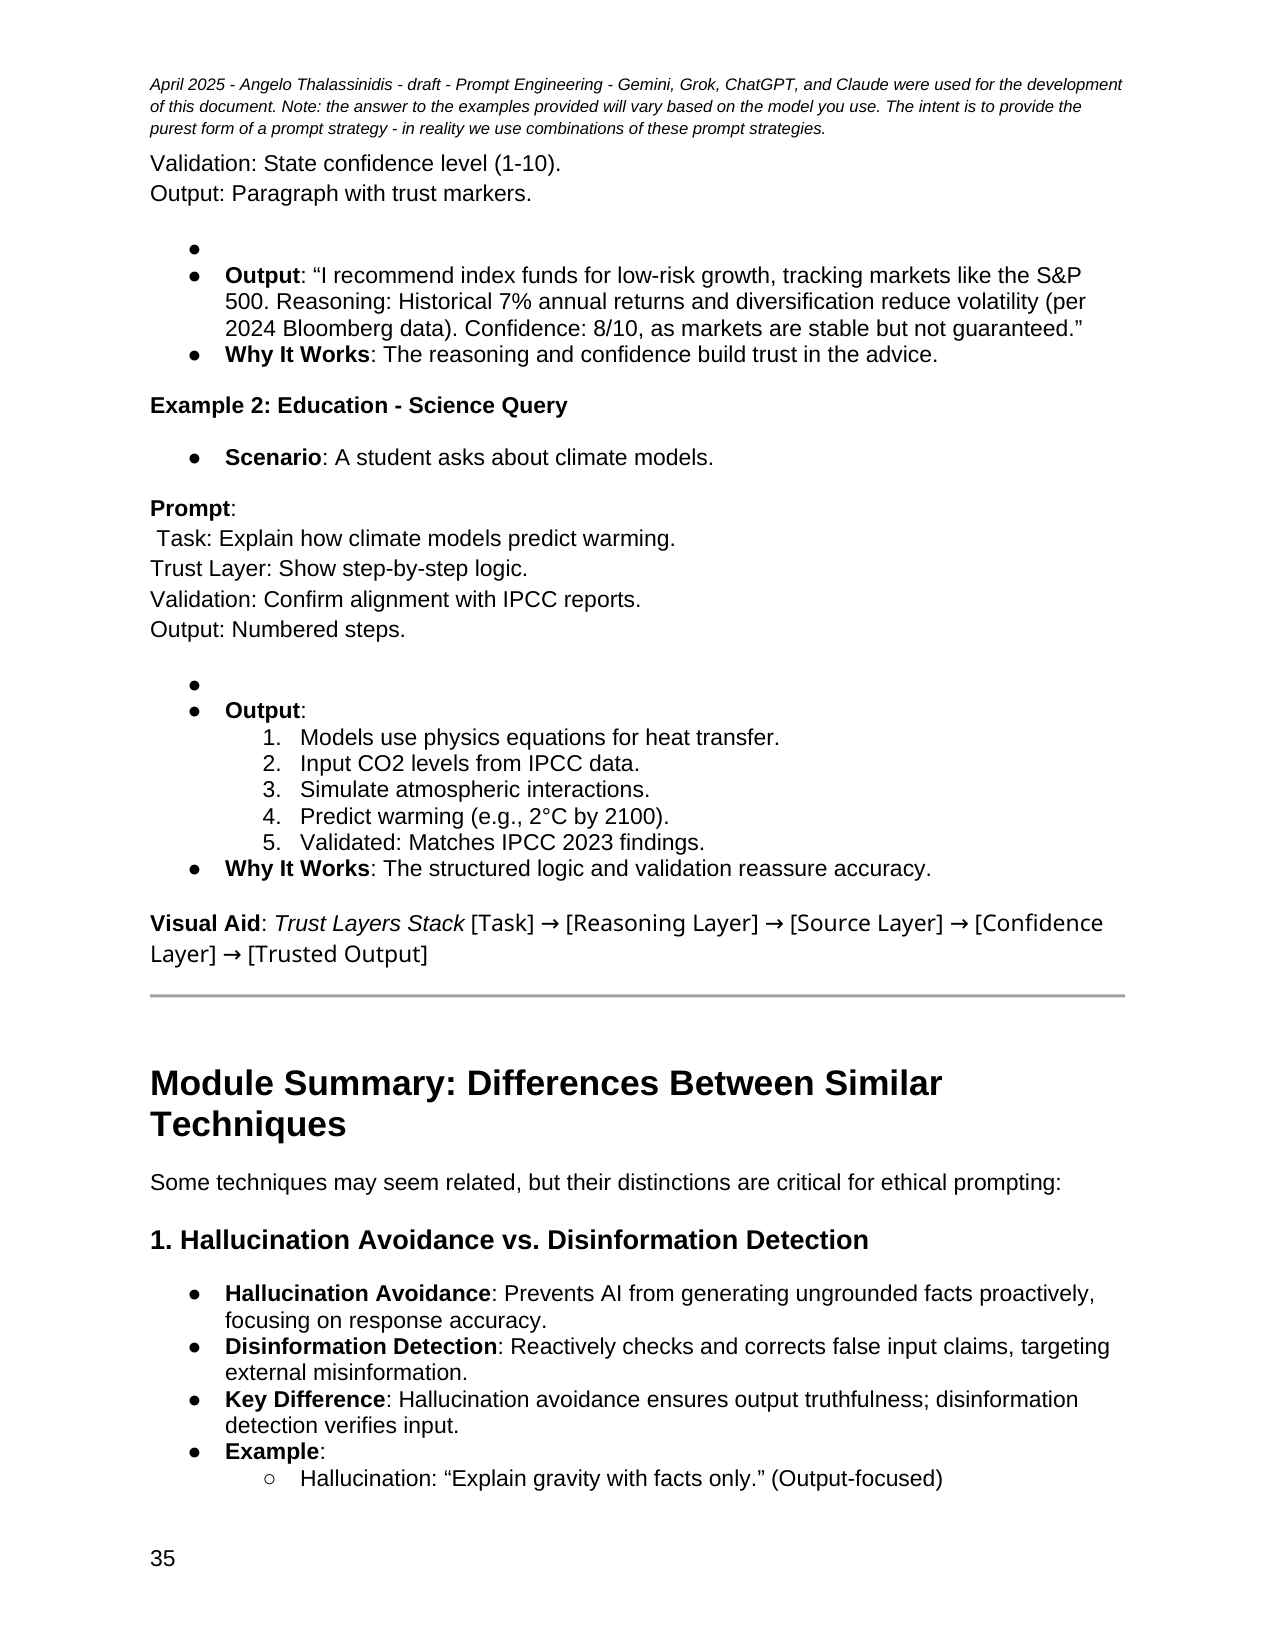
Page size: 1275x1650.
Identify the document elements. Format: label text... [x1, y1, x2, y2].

list Validated: Matches IPCC 2023 findings. [262, 829, 1125, 855]
list Why It Works: The structured logic and validation reassure accuracy. [187, 855, 1125, 882]
list Scenario: A student asks about climate models. [187, 443, 1125, 470]
list Simulate atmospheric interactions. [262, 776, 1125, 803]
text Prompt: Task: Explain how climate models predict warming. [150, 495, 1125, 551]
subtitle 1. Hallucination Avoidance vs. Disinformation Detection [150, 1224, 1125, 1255]
text Visual Aid: Trust Layers Stack [Task] → [Reasoning Layer] → [Source Layer] → [Confidence Layer] → [Trusted Output] [150, 907, 1125, 969]
text Some techniques may seem related, but their distinctions are critical for ethical prompting: [150, 1168, 1125, 1195]
text Output: Numbered steps. [150, 616, 1125, 642]
list Input CO2 levels from IPCC data. [262, 750, 1125, 776]
list Output: “I recommend index funds for low-risk growth, tracking markets like the S&P 500. Reasoning: Historical 7% annual returns and diversification reduce volatility (per 2024 Bloomberg data). Confidence: 8/10, as markets are stable but not guaranteed.” [187, 262, 1125, 341]
list Why It Works: The reasoning and confidence build trust in the advice. [187, 341, 1125, 367]
text Validation: State confidence level (1-10). [150, 150, 1125, 176]
list Predict warming (e.g., 2°C by 2100). [262, 803, 1125, 829]
list Models use physics equations for heat transfer. [262, 724, 1125, 750]
list Output: [187, 697, 1125, 724]
text Example 2: Education - Science Query [150, 392, 1125, 418]
text Output: Paragraph with trust markers. [150, 180, 1125, 207]
list Hallucination Avoidance: Prevents AI from generating ungrounded facts proactively, focusing on response accuracy. [187, 1280, 1125, 1333]
list Hallucination: “Explain gravity with facts only.” (Output-focused) [262, 1465, 1125, 1491]
text Validation: Confirm alignment with IPCC reports. [150, 586, 1125, 612]
list Example: [187, 1438, 1125, 1465]
list Key Difference: Hallucination avoidance ensures output truthfulness; disinformation detection verifies input. [187, 1386, 1125, 1438]
text Trust Layer: Show step-by-step logic. [150, 555, 1125, 582]
subtitle Module Summary: Differences Between Similar Techniques [150, 1062, 1125, 1143]
list Disinformation Detection: Reactively checks and corrects false input claims, targeting external misinformation. [187, 1333, 1125, 1386]
